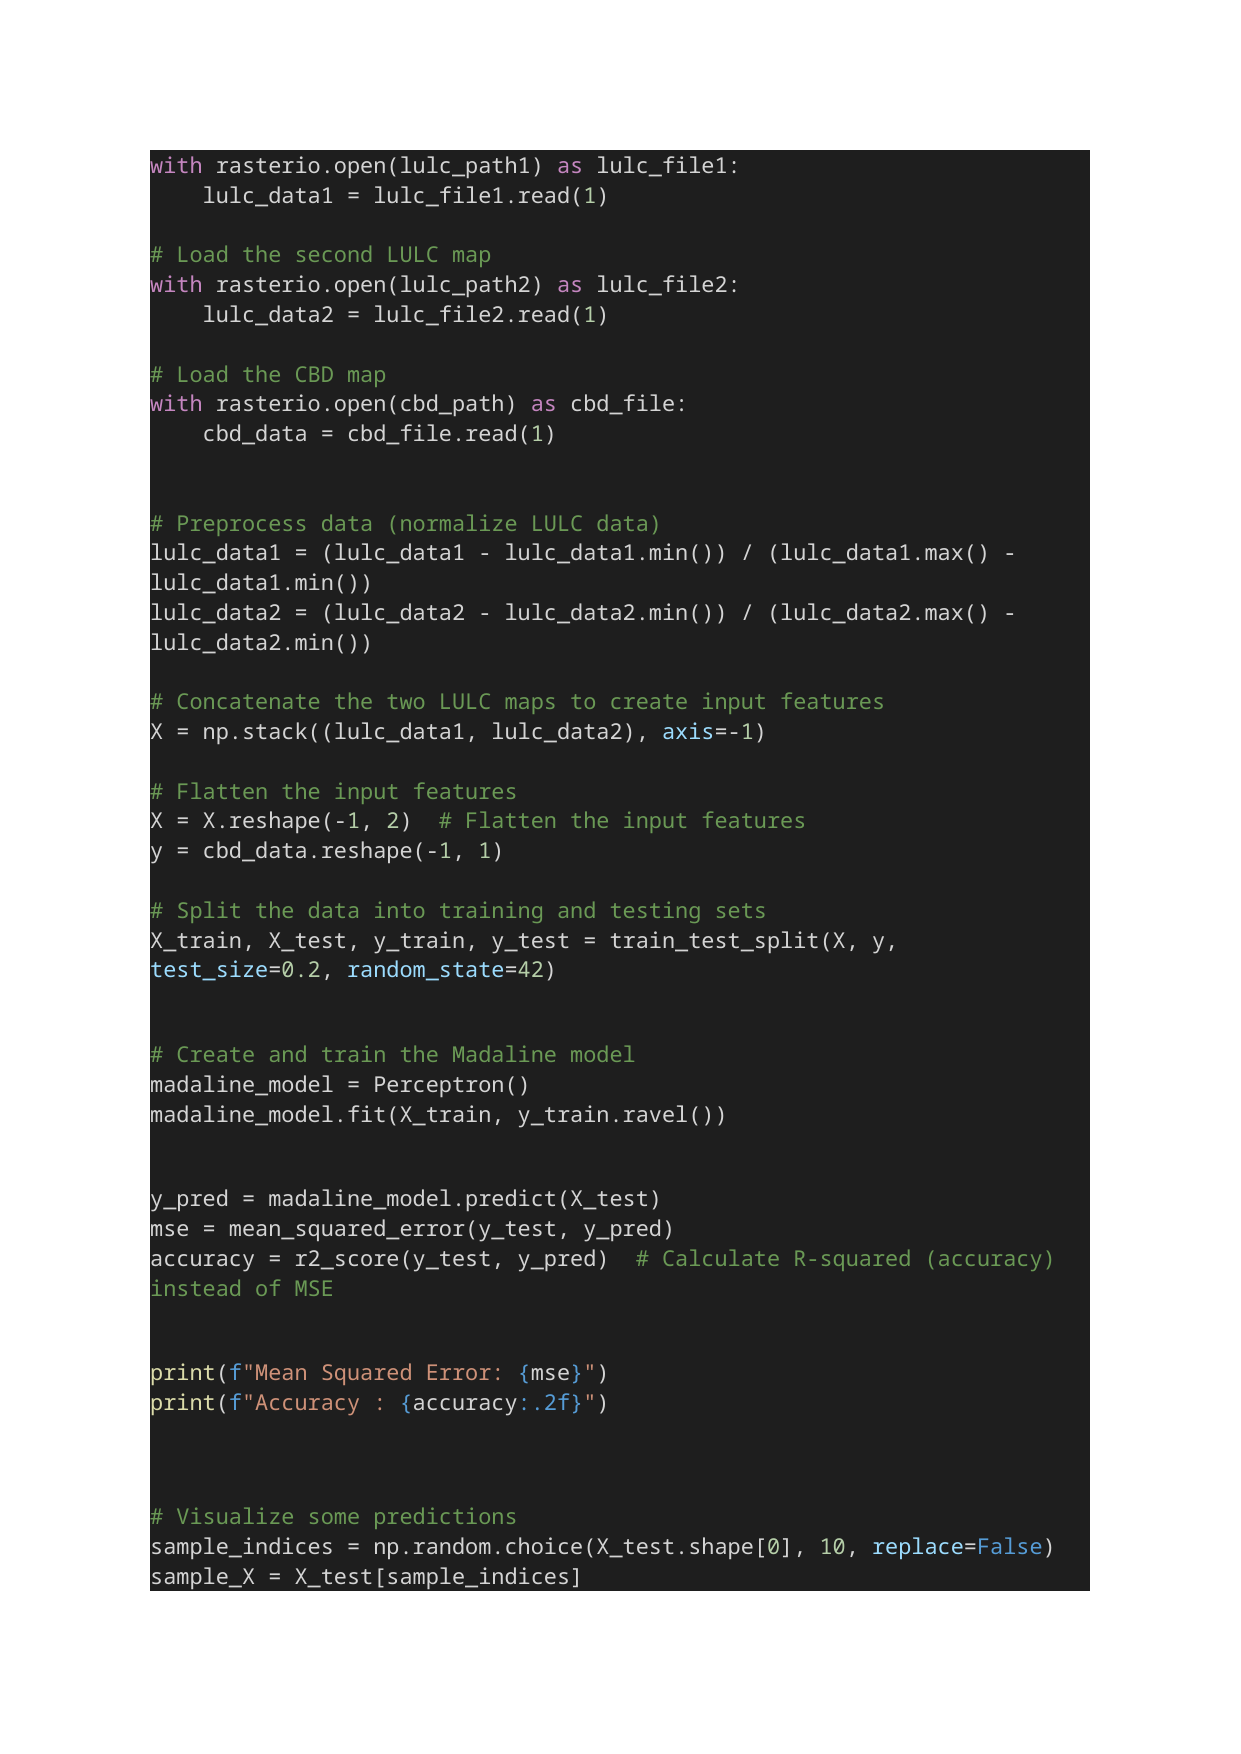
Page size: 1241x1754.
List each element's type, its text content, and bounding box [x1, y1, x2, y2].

text lulc_data1 = lulc_file1.read(1) [150, 180, 1090, 209]
text print(f"Accuracy : {accuracy:.2f}") [150, 1387, 1090, 1417]
text y_pred = madaline_model.predict(X_test) [150, 1183, 1090, 1213]
text # Flatten the input features [150, 776, 1090, 805]
text # Split the data into training and testing sets [150, 895, 1090, 924]
text y = cbd_data.reshape(-1, 1) [150, 835, 1090, 865]
text sample_indices = np.random.choice(X_test.shape[0], 10, replace=False) [150, 1531, 1090, 1561]
text X = np.stack((lulc_data1, lulc_data2), axis=-1) [150, 716, 1090, 746]
text with rasterio.open(lulc_path1) as lulc_file1: [150, 150, 1090, 180]
text # Preprocess data (normalize LULC data) [150, 507, 1090, 537]
text cbd_data = cbd_file.read(1) [150, 418, 1090, 448]
text # Concatenate the two LULC maps to create input features [150, 686, 1090, 716]
text madaline_model.fit(X_train, y_train.ravel()) [150, 1098, 1090, 1128]
text X_train, X_test, y_train, y_test = train_test_split(X, y, test_size=0.2, random_state=42) [150, 924, 1090, 984]
text mse = mean_squared_error(y_test, y_pred) [150, 1213, 1090, 1243]
text # Load the CBD map [150, 358, 1090, 388]
text sample_X = X_test[sample_indices] [150, 1561, 1090, 1591]
text # Create and train the Madaline model [150, 1039, 1090, 1069]
text lulc_data2 = (lulc_data2 - lulc_data2.min()) / (lulc_data2.max() - lulc_data2.min()) [150, 597, 1090, 656]
text madaline_model = Perceptron() [150, 1069, 1090, 1098]
text with rasterio.open(cbd_path) as cbd_file: [150, 388, 1090, 418]
text with rasterio.open(lulc_path2) as lulc_file2: [150, 269, 1090, 299]
text print(f"Mean Squared Error: {mse}") [150, 1357, 1090, 1387]
text accuracy = r2_score(y_test, y_pred) # Calculate R-squared (accuracy) instead of MSE [150, 1243, 1090, 1302]
text # Visualize some predictions [150, 1501, 1090, 1531]
text # Load the second LULC map [150, 239, 1090, 269]
text X = X.reshape(-1, 2) # Flatten the input features [150, 805, 1090, 835]
text lulc_data2 = lulc_file2.read(1) [150, 299, 1090, 329]
text lulc_data1 = (lulc_data1 - lulc_data1.min()) / (lulc_data1.max() - lulc_data1.min()) [150, 537, 1090, 597]
